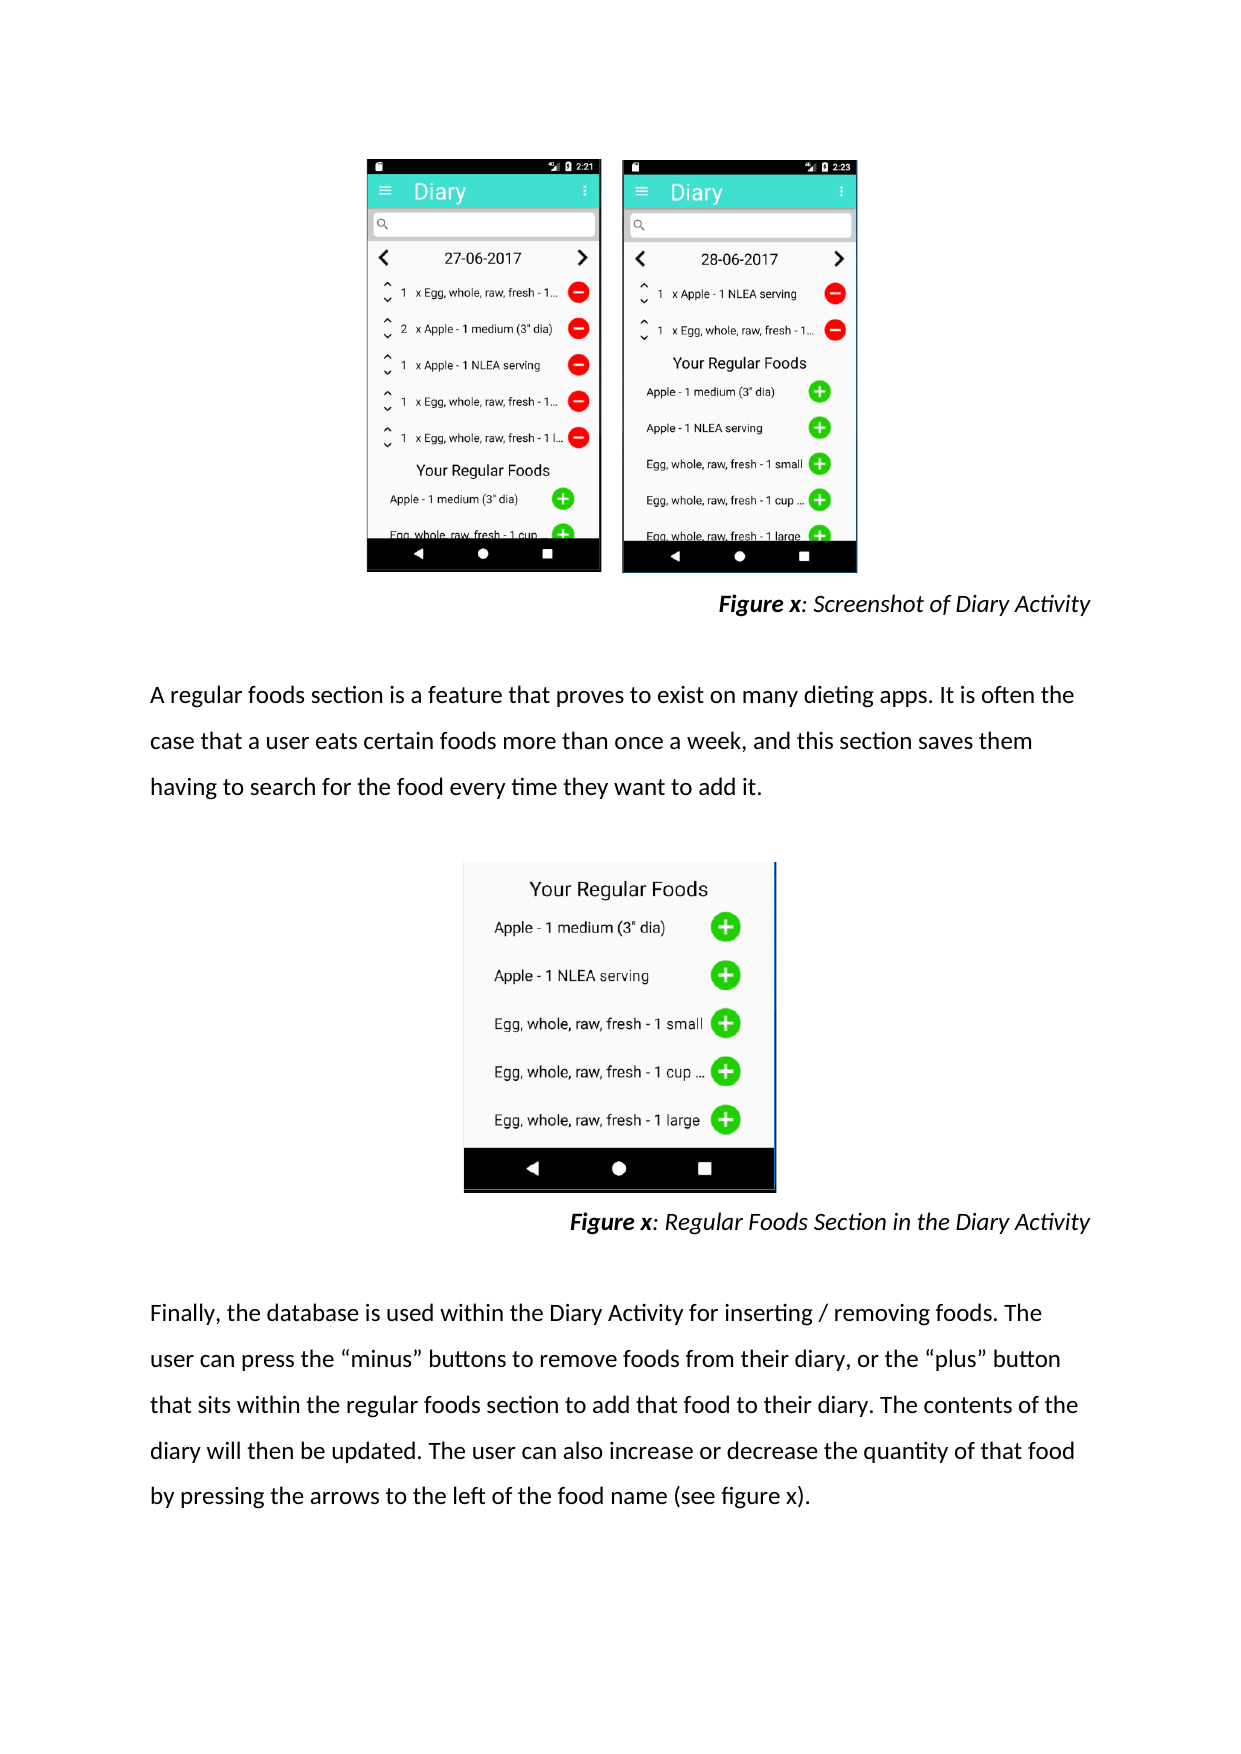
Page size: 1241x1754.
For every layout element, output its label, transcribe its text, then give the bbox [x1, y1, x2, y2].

picture [622, 160, 858, 573]
picture [366, 159, 602, 572]
text A regular foods section is a feature that proves to exist on many dieting apps. It is often the case that a user eats certain foods more than once a week, and this section saves them having to search for the food every time they want to add it. [150, 680, 1090, 802]
text Figure x: Screenshot of Diary Activity [150, 588, 1090, 619]
text Finally, the database is used within the Diary Activity for inserting / removing foods. The user can press the “minus” buttons to remove foods from their diary, or the “plus” button that sits within the regular foods section to add that food to their diary. The contents of the diary will then be updated. The user can also increase or decrease the quantity of that food by pressing the arrows to the left of the food name (see figure x). [150, 1298, 1090, 1511]
picture [463, 862, 777, 1193]
text Figure x: Regular Foods Section in the Diary Activity [150, 1206, 1090, 1237]
